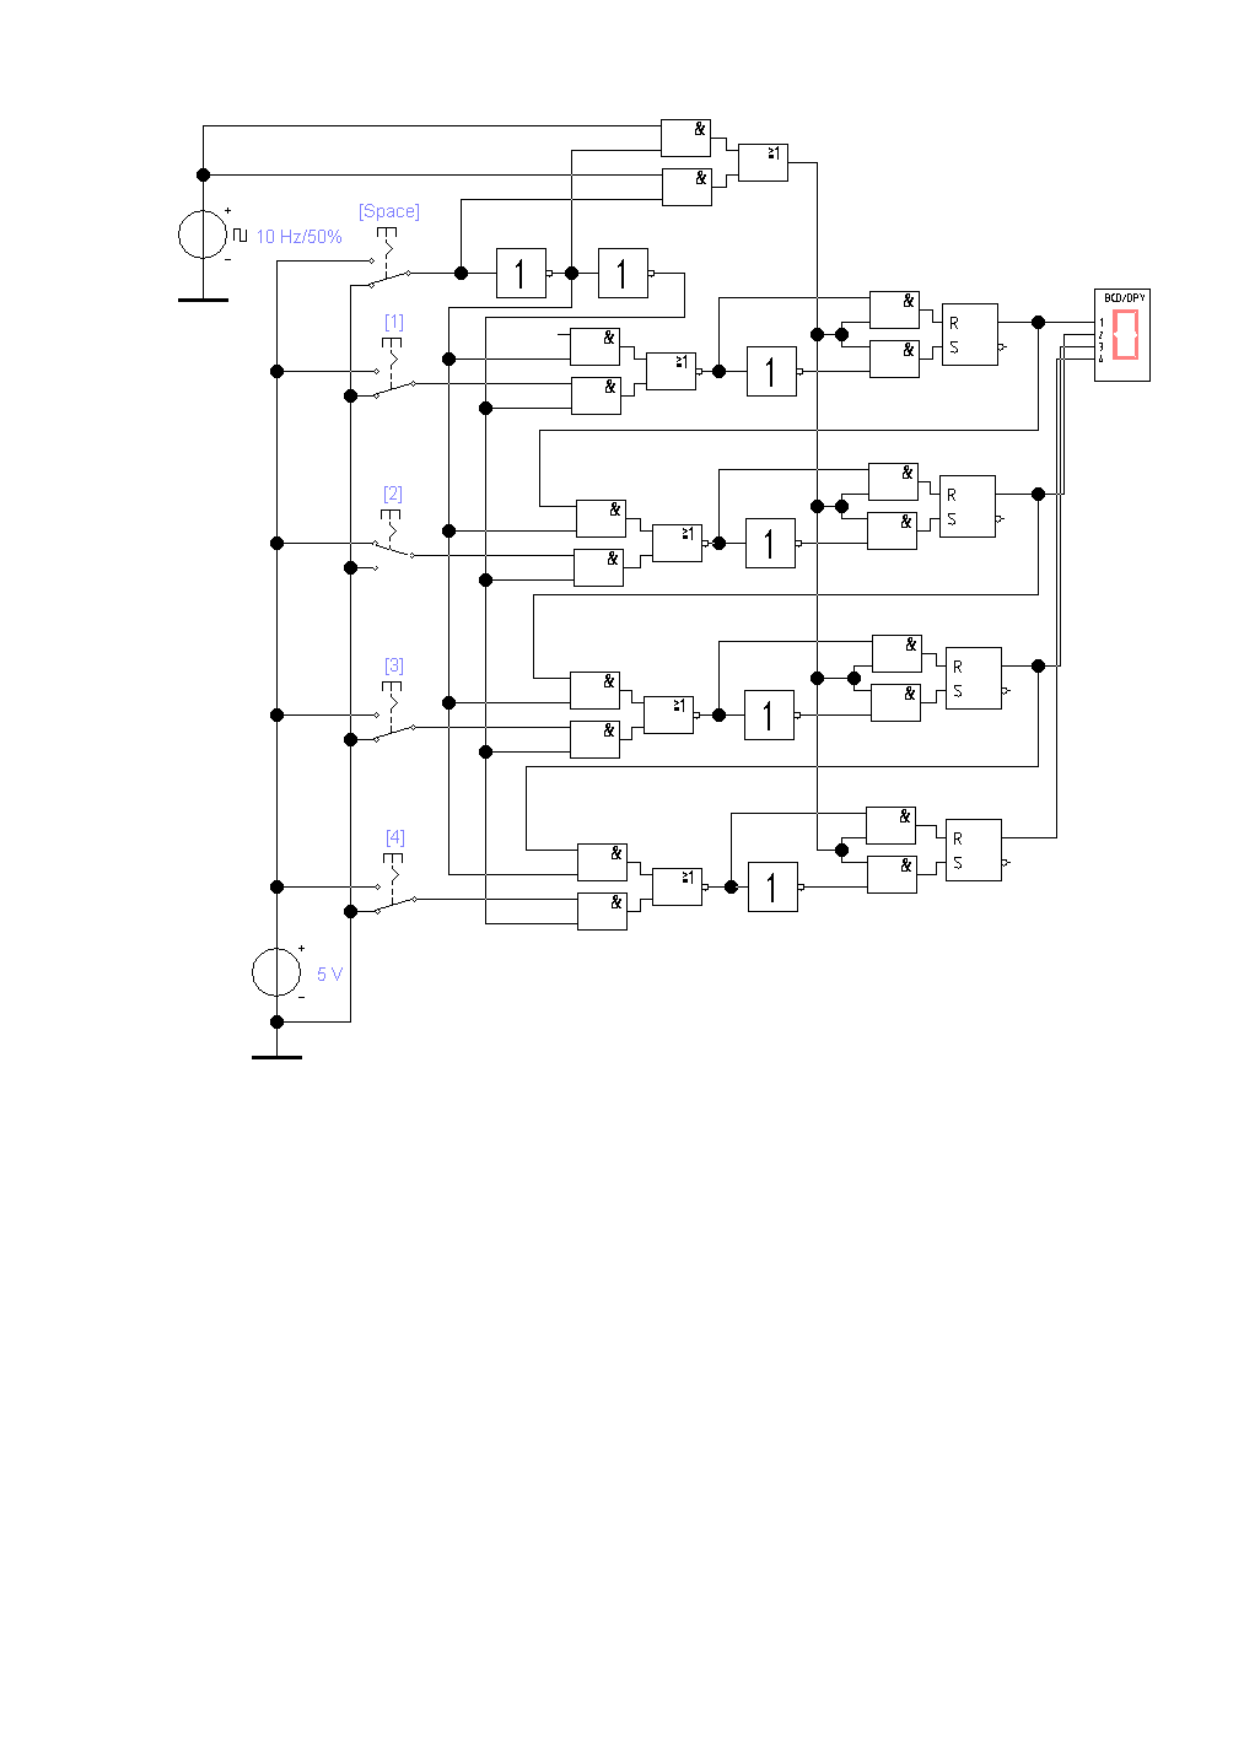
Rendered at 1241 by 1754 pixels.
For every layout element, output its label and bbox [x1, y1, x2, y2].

picture [177, 118, 1152, 1062]
